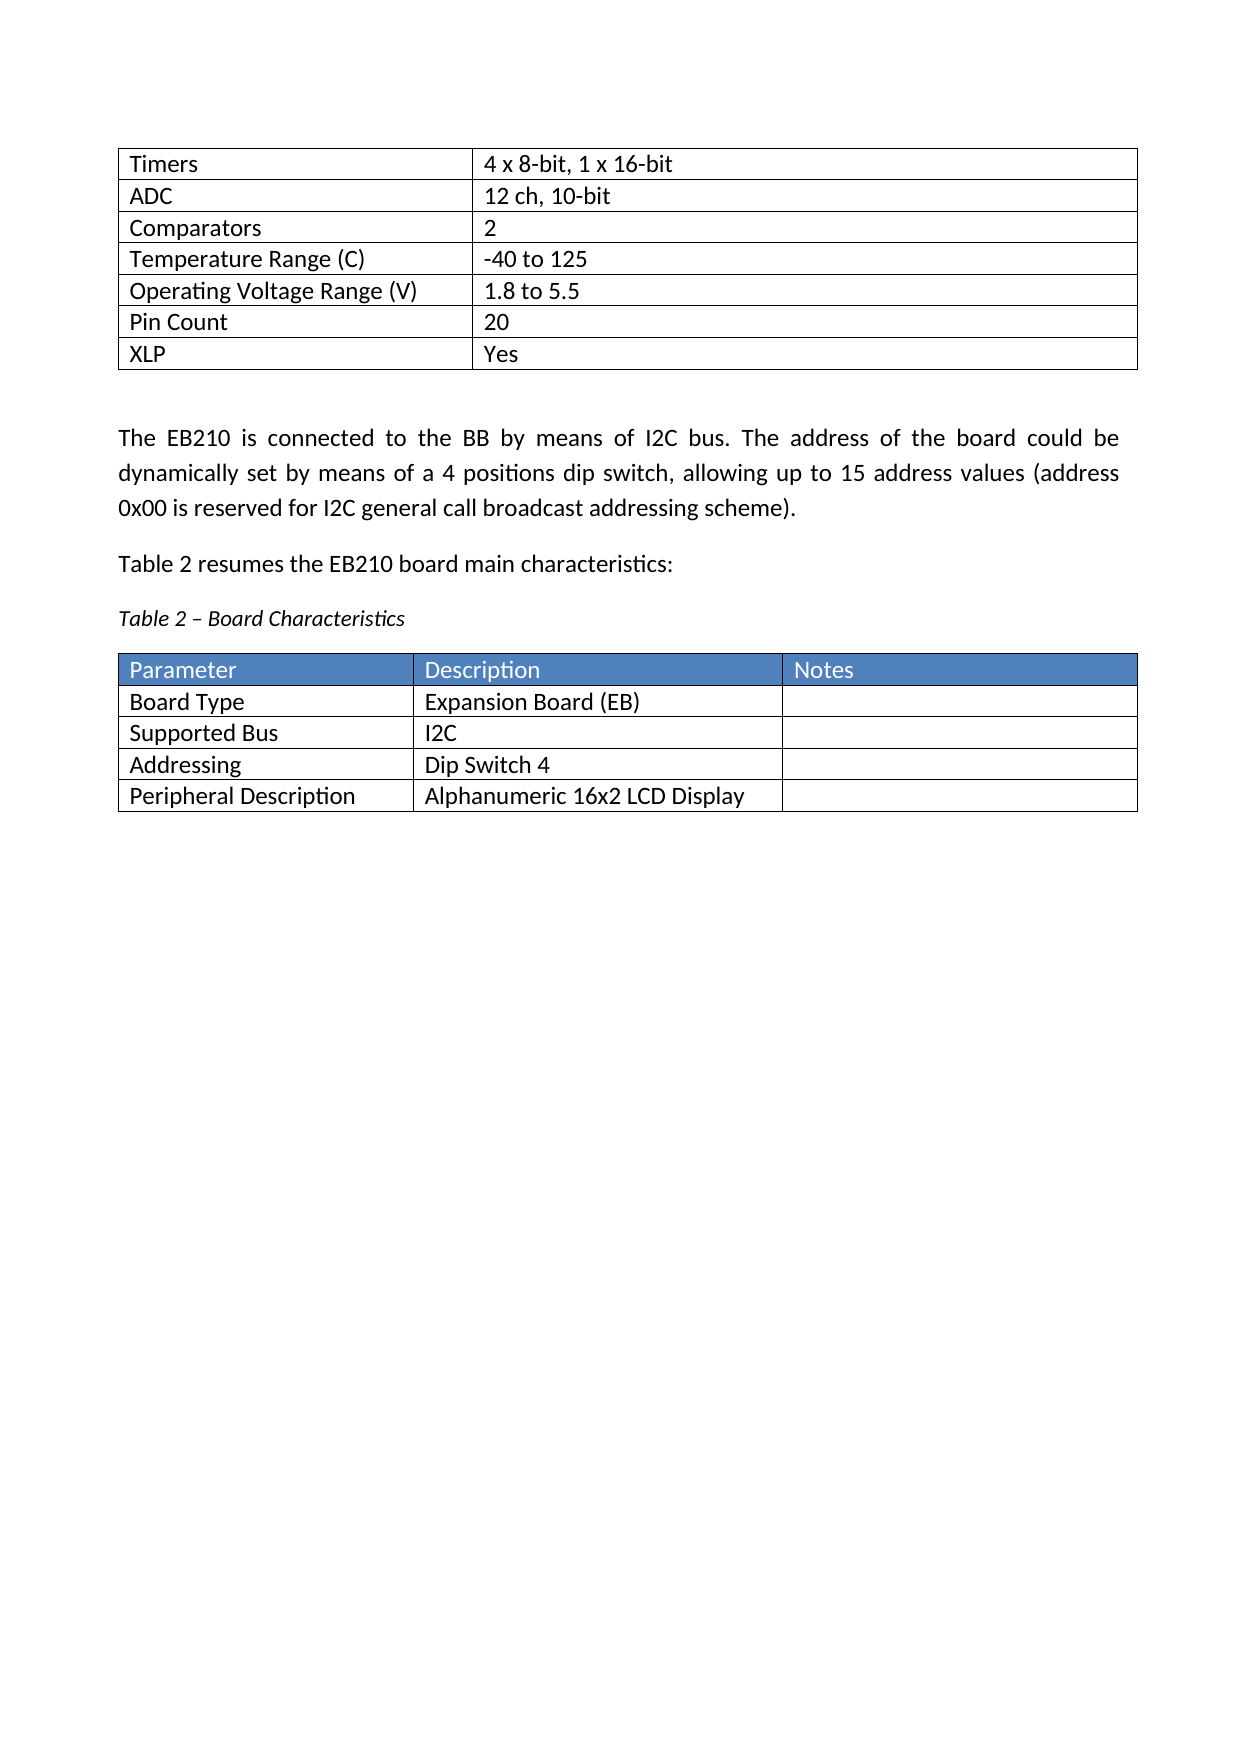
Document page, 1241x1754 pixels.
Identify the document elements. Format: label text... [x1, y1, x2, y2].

table_cell 20 [473, 306, 1137, 337]
table_cell Supported Bus [119, 717, 413, 748]
table_cell ADC [119, 180, 472, 211]
table_cell Temperature Range (C) [119, 243, 472, 274]
table_cell Operating Voltage Range (V) [119, 275, 472, 305]
table_cell 2 [473, 212, 1137, 242]
table_cell Comparators [119, 212, 472, 242]
text The EB210 is connected to the BB by means of I2C bus. The address of the board could be dynamically set by means of a 4 positions dip switch, allowing up to 15 address values (address 0x00 is reserved for I2C general call broadcast addressing scheme). [118, 423, 1122, 523]
table_cell Dip Switch 4 [414, 749, 782, 779]
table_cell Board Type [119, 686, 413, 716]
table_header Description [414, 654, 782, 685]
table_cell Alphanumeric 16x2 LCD Display [414, 780, 782, 811]
table_cell -40 to 125 [473, 243, 1137, 274]
table_header Parameter [119, 654, 413, 685]
table_cell [783, 717, 1137, 748]
table_cell Expansion Board (EB) [414, 686, 782, 716]
table_cell [783, 749, 1137, 779]
table_cell Yes [473, 338, 1137, 368]
table_cell Addressing [119, 749, 413, 779]
table_cell Pin Count [119, 306, 472, 337]
table_cell Timers [119, 149, 472, 179]
table_cell [783, 780, 1137, 811]
table_header Notes [783, 654, 1137, 685]
table_cell XLP [119, 338, 472, 368]
table_cell 12 ch, 10-bit [473, 180, 1137, 211]
text Table 2 – Board Characteristics [118, 604, 1122, 632]
table_cell 1.8 to 5.5 [473, 275, 1137, 305]
text Table 2 resumes the EB210 board main characteristics: [118, 548, 1122, 579]
table_cell [783, 686, 1137, 716]
table_cell Peripheral Description [119, 780, 413, 811]
table_cell 4 x 8-bit, 1 x 16-bit [473, 149, 1137, 179]
table_cell I2C [414, 717, 782, 748]
